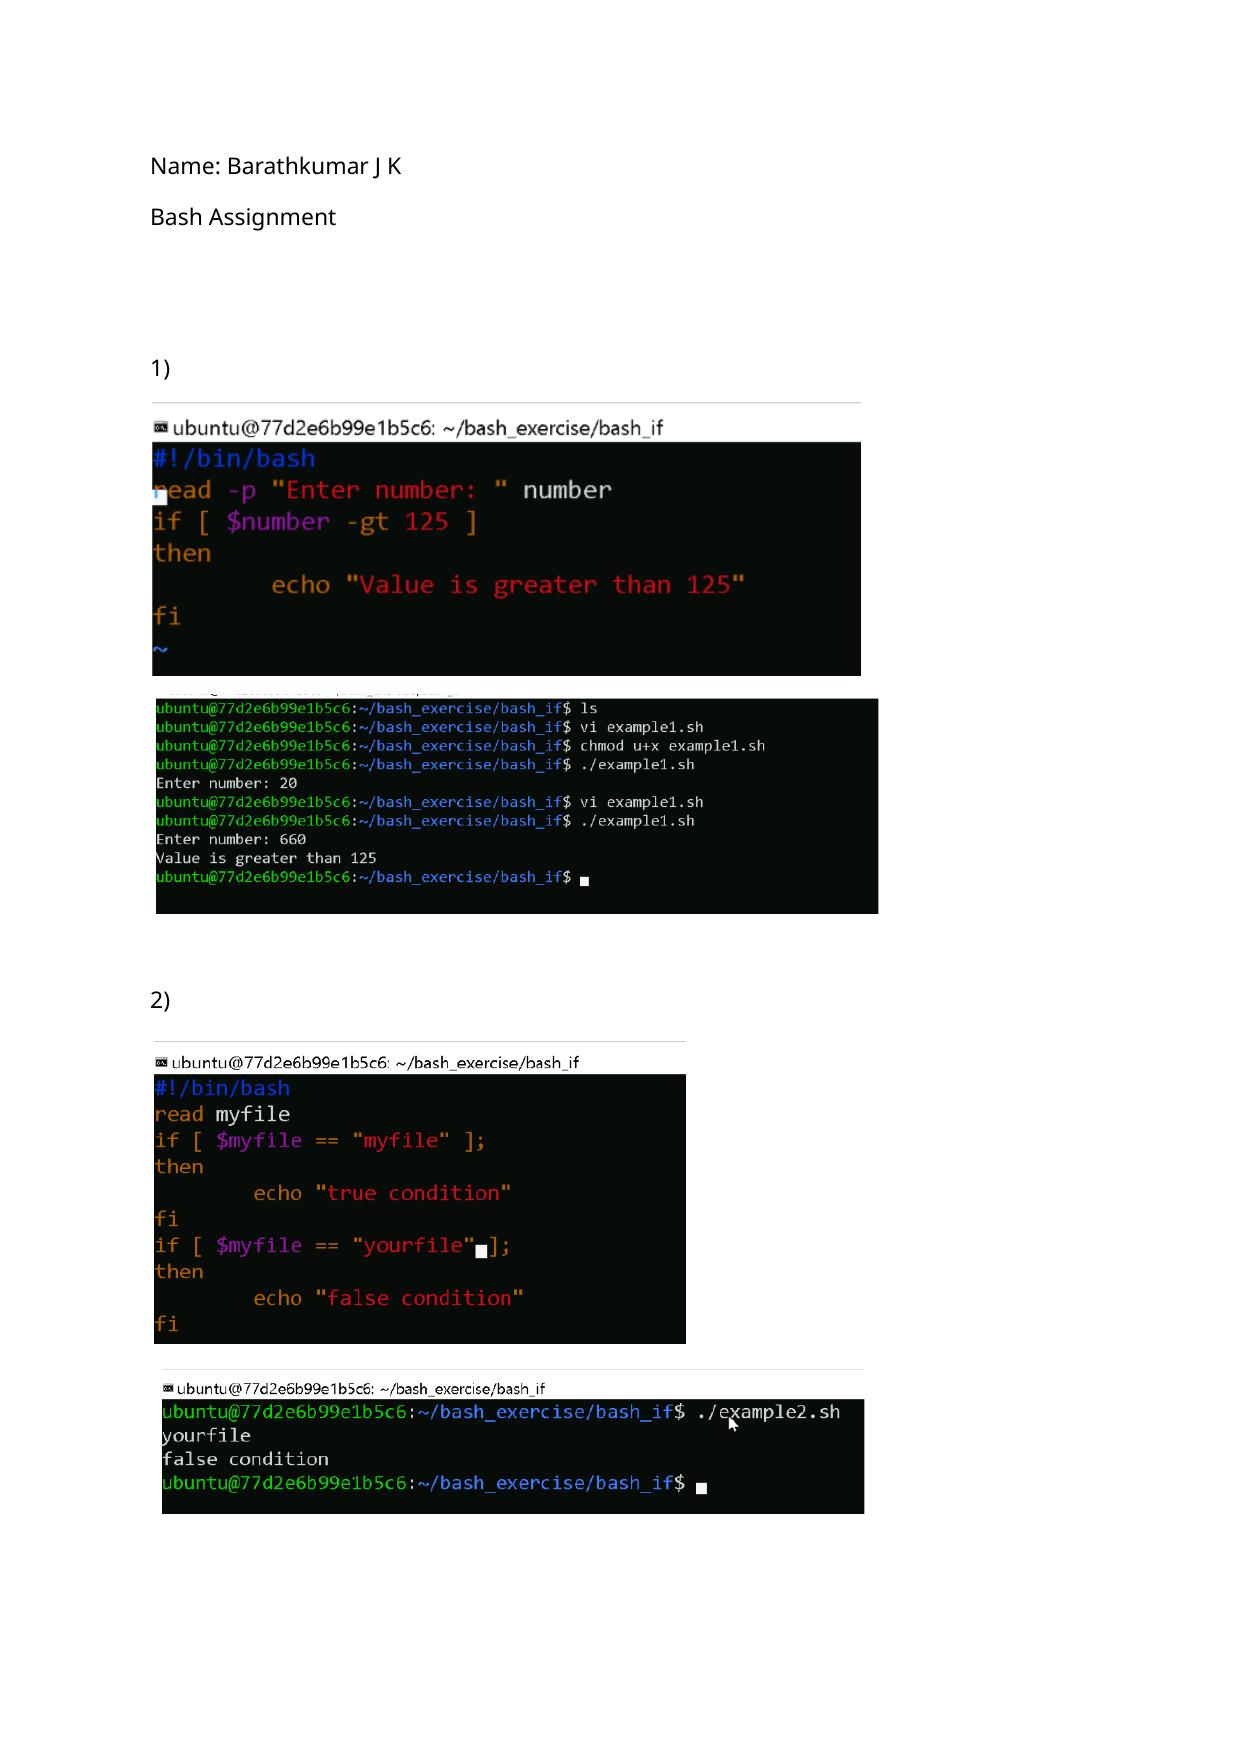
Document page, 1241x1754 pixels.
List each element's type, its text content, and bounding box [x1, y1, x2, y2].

picture [150, 1362, 865, 1514]
text 2) [150, 984, 1090, 1015]
picture [150, 694, 879, 914]
text Bash Assignment [150, 200, 1090, 232]
picture [150, 1034, 686, 1344]
text Name: Barathkumar J K [150, 150, 1090, 181]
text 1) [150, 352, 1090, 383]
picture [150, 402, 861, 676]
